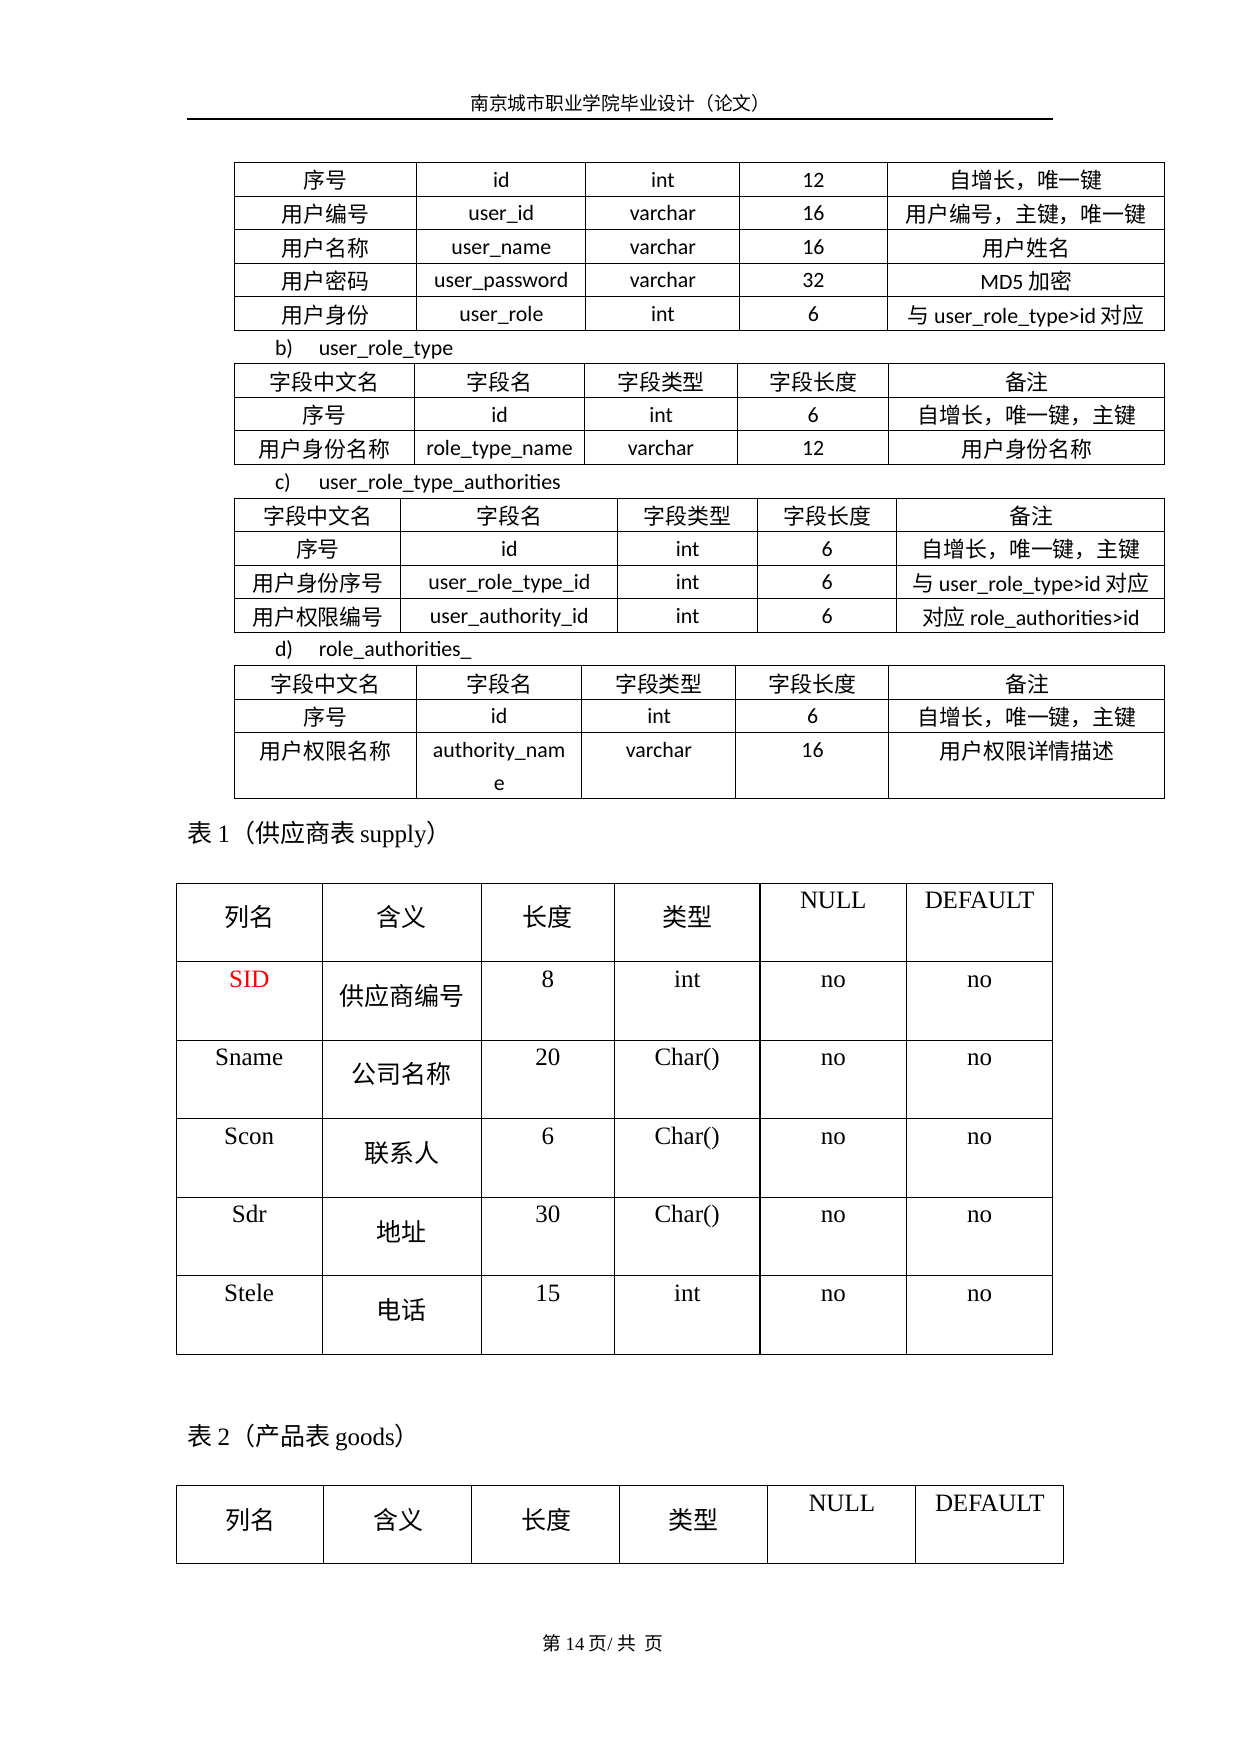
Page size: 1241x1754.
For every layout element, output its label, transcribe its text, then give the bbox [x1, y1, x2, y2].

table_cell int [585, 398, 737, 430]
table_cell Sdr [177, 1198, 322, 1275]
table_header 字段名 [417, 666, 581, 699]
table_cell role_type_name [415, 431, 584, 464]
table_header 字段中文名 [235, 499, 400, 531]
table_header 列名 [177, 884, 322, 961]
table_header 含义 [323, 884, 481, 961]
table_cell 16 [740, 197, 887, 229]
table_cell id [417, 163, 585, 196]
table_cell 12 [740, 163, 887, 196]
table_cell 8 [482, 962, 614, 1039]
table_cell int [618, 599, 757, 632]
table_cell int [582, 700, 735, 732]
table_cell Stele [177, 1276, 322, 1354]
table_cell 12 [738, 431, 888, 464]
table_header 备注 [897, 499, 1164, 531]
table_cell no [761, 1041, 906, 1118]
table_cell 与user_role_type>id对应 [888, 297, 1164, 330]
table_header 列名 [177, 1486, 323, 1563]
table_cell 16 [740, 230, 887, 263]
table_cell id [415, 398, 584, 430]
table_header NULL [761, 884, 906, 961]
table_cell varchar [586, 197, 739, 229]
table_cell id [417, 700, 581, 732]
table_cell 序号 [235, 532, 400, 564]
table_cell no [761, 1276, 906, 1354]
table_header 字段中文名 [235, 364, 414, 397]
table_cell 自增长，唯一键，主键 [889, 700, 1164, 732]
table_header 字段中文名 [235, 666, 416, 699]
table_cell 用户身份序号 [235, 566, 400, 598]
table_cell 序号 [235, 700, 416, 732]
table_cell no [761, 1119, 906, 1197]
table_cell 用户名称 [235, 230, 416, 263]
table_cell 用户身份名称 [889, 431, 1164, 464]
table_cell 6 [758, 599, 896, 632]
table_cell 自增长，唯一键，主键 [897, 532, 1164, 564]
list role_authorities_ [275, 633, 1053, 665]
table_cell no [761, 1198, 906, 1275]
table_cell Char() [615, 1119, 759, 1197]
table_cell 地址 [323, 1198, 481, 1275]
table_cell 用户权限编号 [235, 599, 400, 632]
table_header NULL [768, 1486, 915, 1563]
table_header 含义 [324, 1486, 471, 1563]
table_cell int [586, 297, 739, 330]
table_header 字段类型 [618, 499, 757, 531]
table_header 备注 [889, 666, 1164, 699]
table_cell 20 [482, 1041, 614, 1118]
table_cell 32 [740, 264, 887, 296]
table_cell 用户权限详情描述 [889, 733, 1164, 798]
table_cell 用户身份 [235, 297, 416, 330]
table_cell 自增长，唯一键 [888, 163, 1164, 196]
table_cell no [761, 962, 906, 1039]
table_cell user_role_type_id [401, 566, 617, 598]
table_cell user_name [417, 230, 585, 263]
table_cell 公司名称 [323, 1041, 481, 1118]
table_header 类型 [620, 1486, 767, 1563]
table_header 字段长度 [758, 499, 896, 531]
table_cell varchar [586, 264, 739, 296]
table_cell user_authority_id [401, 599, 617, 632]
table_cell 6 [758, 532, 896, 564]
table_cell Scon [177, 1119, 322, 1197]
table_cell 用户编号，主键，唯一键 [888, 197, 1164, 229]
table_cell no [907, 1276, 1052, 1354]
table_cell 自增长，唯一键，主键 [889, 398, 1164, 430]
table_cell 用户权限名称 [235, 733, 416, 798]
table_cell id [401, 532, 617, 564]
table_cell 用户姓名 [888, 230, 1164, 263]
table_cell 联系人 [323, 1119, 481, 1197]
table_cell 用户身份名称 [235, 431, 414, 464]
table_cell 6 [740, 297, 887, 330]
table_cell 用户编号 [235, 197, 416, 229]
table_header 类型 [615, 884, 759, 961]
table_header DEFAULT [907, 884, 1052, 961]
table_header 字段长度 [736, 666, 888, 699]
table_cell Char() [615, 1198, 759, 1275]
table_cell 15 [482, 1276, 614, 1354]
table_header 字段类型 [585, 364, 737, 397]
table_header DEFAULT [916, 1486, 1063, 1563]
table_cell 30 [482, 1198, 614, 1275]
table_cell 6 [758, 566, 896, 598]
table_cell int [618, 566, 757, 598]
table_cell no [907, 962, 1052, 1039]
table_cell 6 [738, 398, 888, 430]
table_cell Sname [177, 1041, 322, 1118]
table_cell 供应商编号 [323, 962, 481, 1039]
table_cell 用户密码 [235, 264, 416, 296]
table_cell varchar [582, 733, 735, 798]
table_cell user_password [417, 264, 585, 296]
table_cell int [615, 1276, 759, 1354]
table_cell int [586, 163, 739, 196]
table_cell 6 [736, 700, 888, 732]
table_header 字段名 [401, 499, 617, 531]
table_cell 序号 [235, 163, 416, 196]
table_header 字段长度 [738, 364, 888, 397]
table_cell user_role [417, 297, 585, 330]
table_cell no [907, 1041, 1052, 1118]
table_cell 与user_role_type>id对应 [897, 566, 1164, 598]
table_cell varchar [585, 431, 737, 464]
list user_role_type_authorities [275, 465, 1053, 497]
table_cell varchar [586, 230, 739, 263]
table_header 长度 [472, 1486, 619, 1563]
table_cell no [907, 1198, 1052, 1275]
table_cell SID [177, 962, 322, 1039]
table_cell int [615, 962, 759, 1039]
table_header 备注 [889, 364, 1164, 397]
table_cell Char() [615, 1041, 759, 1118]
table_cell 序号 [235, 398, 414, 430]
text 表1（供应商表supply） [187, 799, 1053, 864]
table_cell 16 [736, 733, 888, 798]
table_cell authority_name [417, 733, 581, 798]
table_header 字段名 [415, 364, 584, 397]
table_cell int [618, 532, 757, 564]
table_cell user_id [417, 197, 585, 229]
table_cell MD5加密 [888, 264, 1164, 296]
text 表2（产品表goods） [187, 1402, 1053, 1467]
table_cell 电话 [323, 1276, 481, 1354]
table_header 长度 [482, 884, 614, 961]
list user_role_type [275, 331, 1053, 363]
table_cell 6 [482, 1119, 614, 1197]
table_cell no [907, 1119, 1052, 1197]
table_header 字段类型 [582, 666, 735, 699]
table_cell 对应role_authorities>id [897, 599, 1164, 632]
